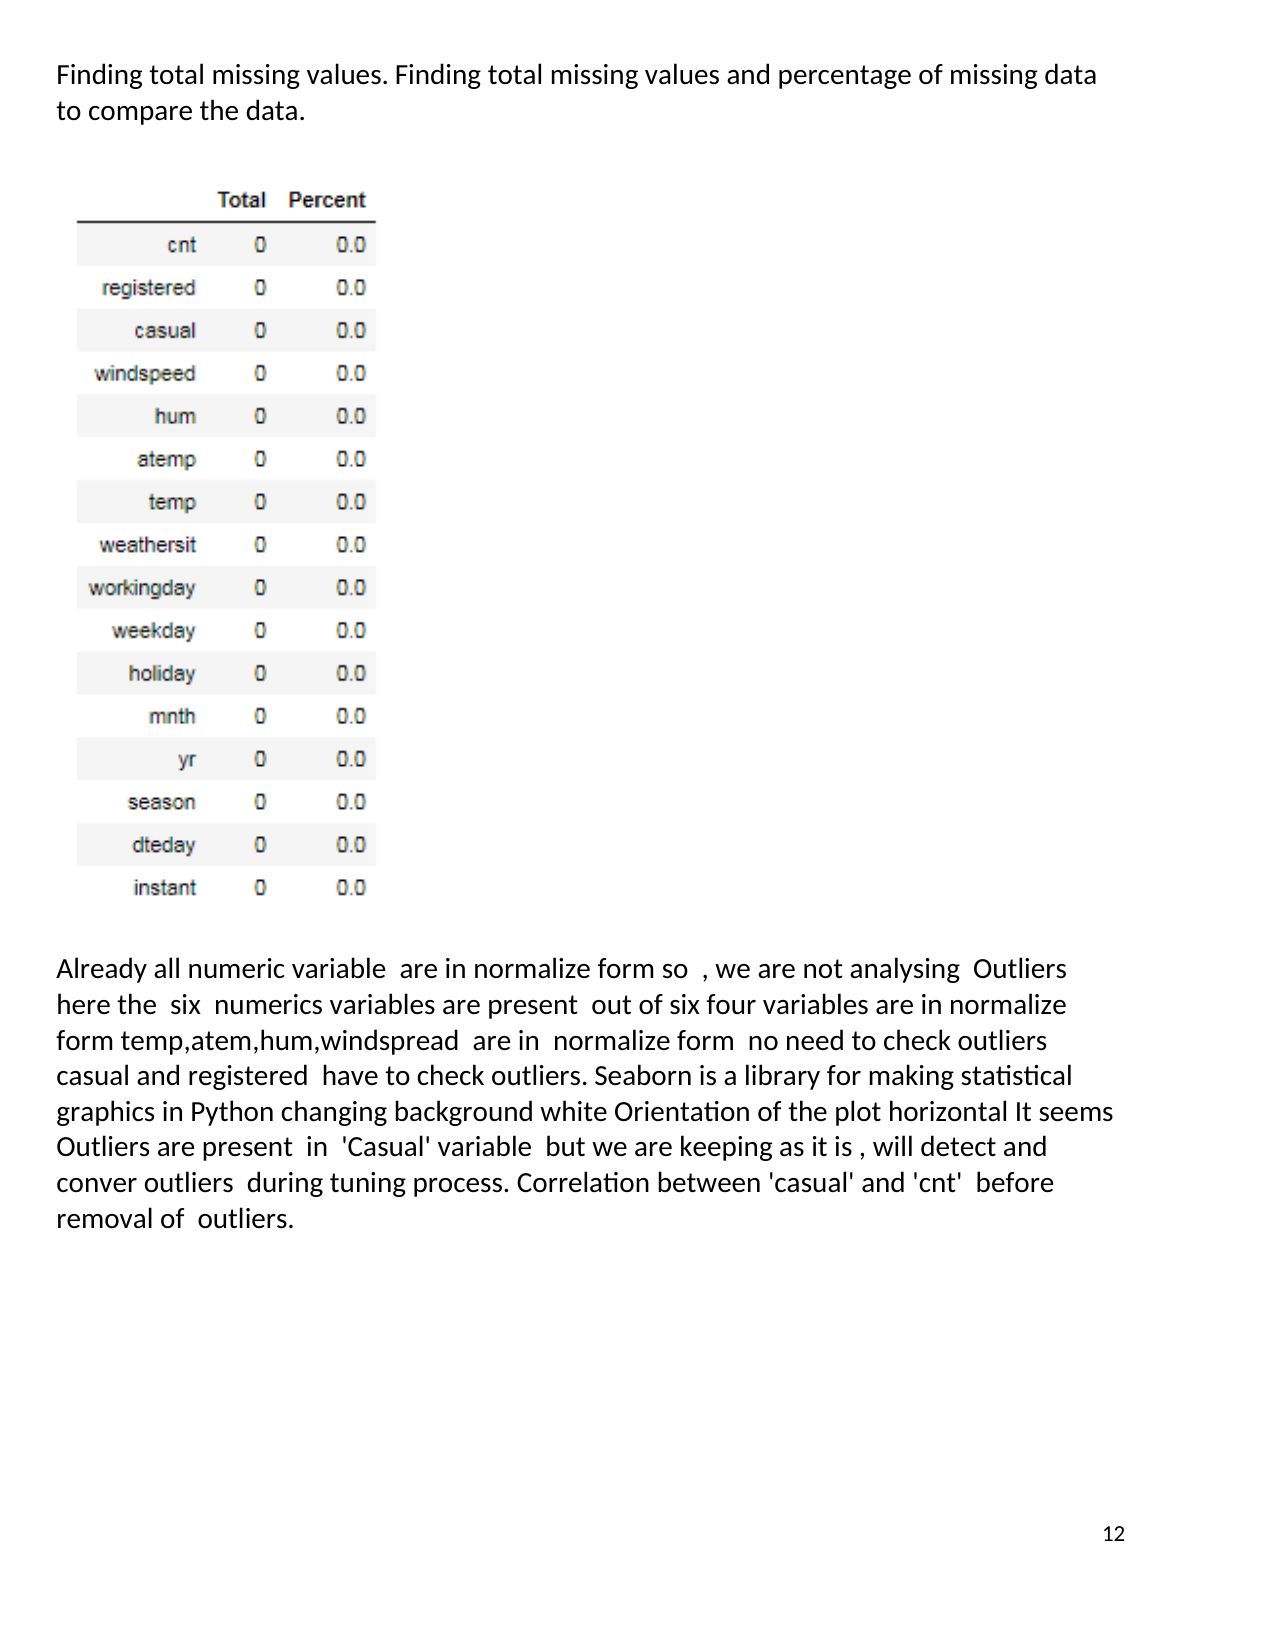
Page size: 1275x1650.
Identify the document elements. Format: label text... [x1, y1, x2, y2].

picture [56, 163, 429, 915]
text Finding total missing values. Finding total missing values and percentage of missing data to compare the data. [56, 56, 1125, 127]
text Already all numeric variable are in normalize form so , we are not analysing Outliers here the six numerics variables are present out of six four variables are in normalize form temp,atem,hum,windspread are in normalize form no need to check outliers casual and registered have to check outliers. Seaborn is a library for making statistical graphics in Python changing background white Orientation of the plot horizontal It seems Outliers are present in 'Casual' variable but we are keeping as it is , will detect and conver outliers during tuning process. Correlation between 'casual' and 'cnt' before removal of outliers. [56, 950, 1125, 1235]
